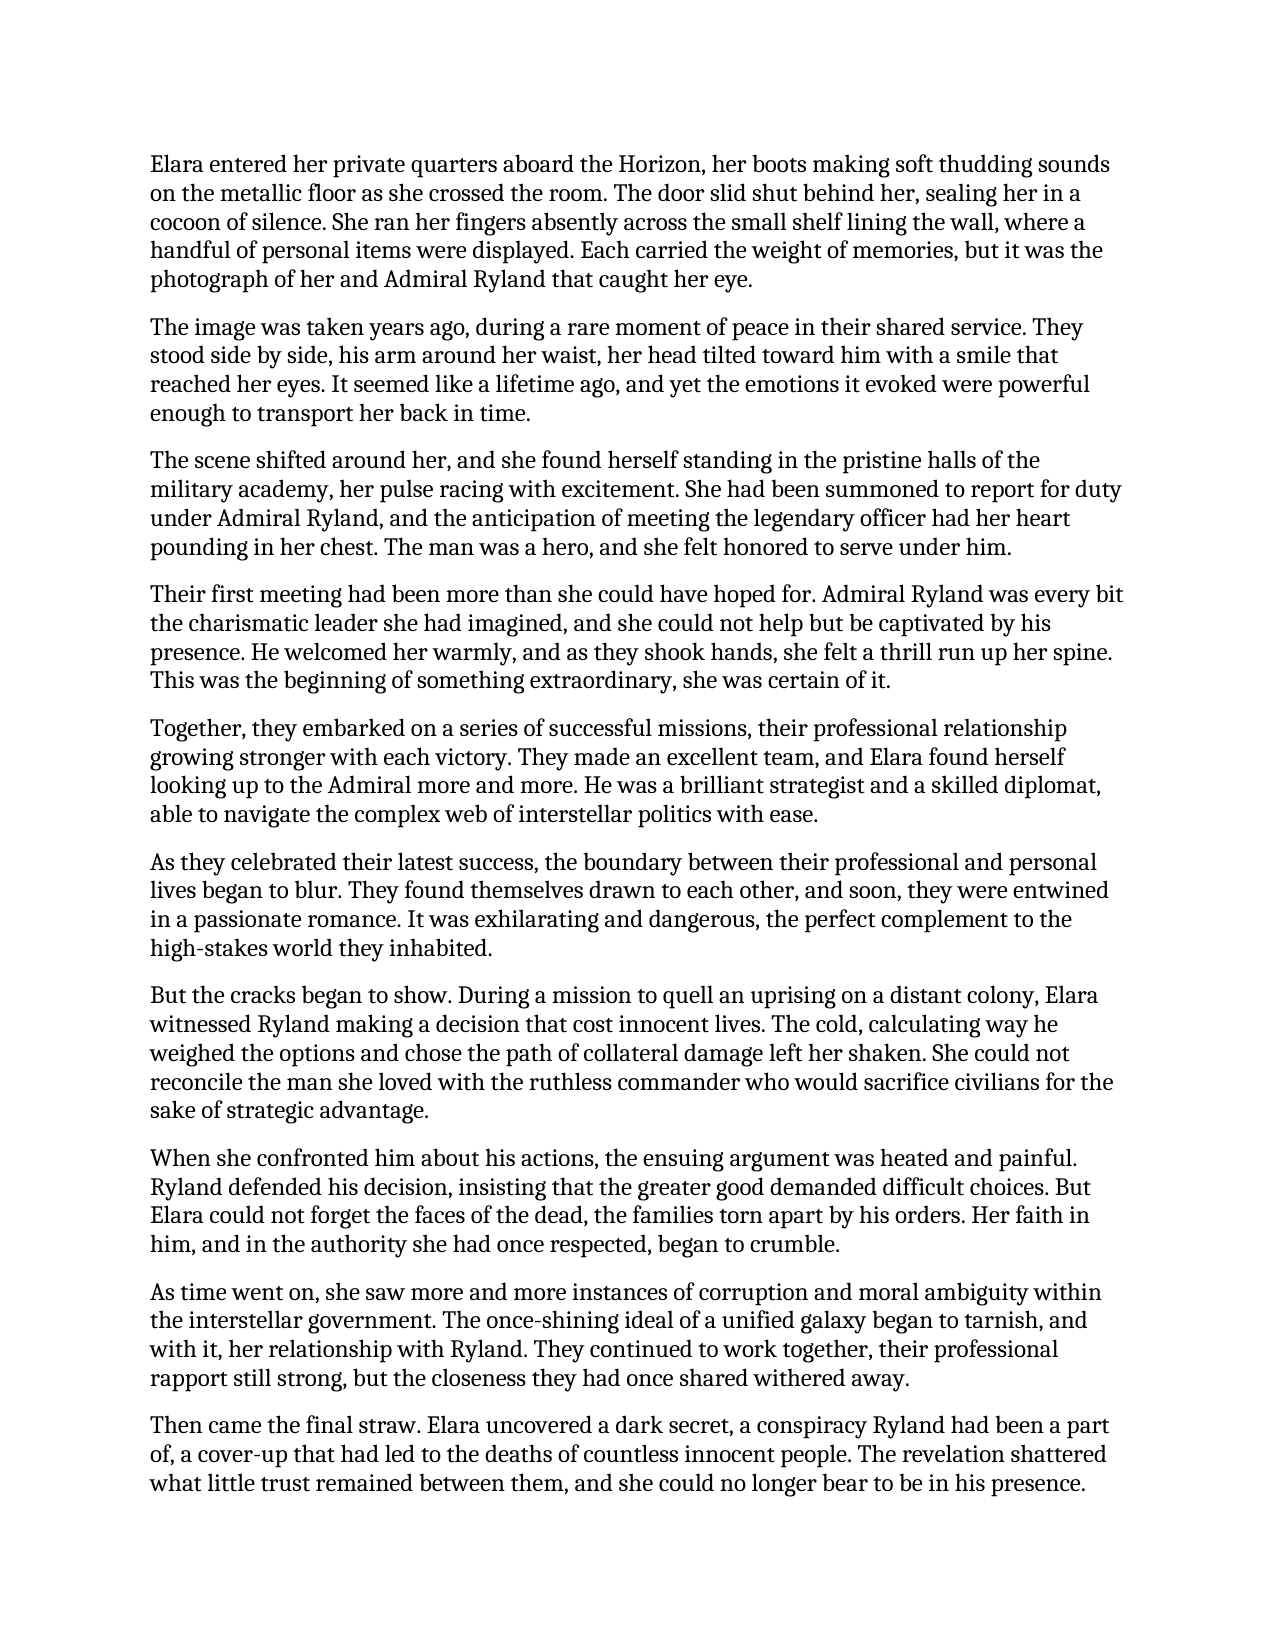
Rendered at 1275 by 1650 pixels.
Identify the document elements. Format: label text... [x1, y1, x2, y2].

text When she confronted him about his actions, the ensuing argument was heated and painful. Ryland defended his decision, insisting that the greater good demanded difficult choices. But Elara could not forget the faces of the dead, the families torn apart by his orders. Her faith in him, and in the authority she had once respected, began to crumble. [150, 1144, 1125, 1259]
text Their first meeting had been more than she could have hoped for. Admiral Ryland was every bit the charismatic leader she had imagined, and she could not help but be captivated by his presence. He welcomed her warmly, and as they shook hands, she felt a thrill run up her spine. This was the beginning of something extraordinary, she was certain of it. [150, 580, 1125, 695]
text The image was taken years ago, during a rare moment of peace in their shared service. They stood side by side, his arm around her waist, her head tilted toward him with a smile that reached her eyes. It seemed like a lifetime ago, and yet the emotions it evoked were powerful enough to transport her back in time. [150, 312, 1125, 427]
text As they celebrated their latest success, the boundary between their professional and personal lives began to blur. They found themselves drawn to each other, and soon, they were entwined in a passionate romance. It was exhilarating and dangerous, the perfect complement to the high-stakes world they inhabited. [150, 847, 1125, 962]
text The scene shifted around her, and she found herself standing in the pristine halls of the military academy, her pulse racing with excitement. She had been summoned to report for duty under Admiral Ryland, and the anticipation of meeting the legendary officer had her heart pounding in her chest. The man was a hero, and she felt honored to serve under him. [150, 446, 1125, 561]
text Together, they embarked on a series of successful missions, their professional relationship growing stronger with each victory. They made an excellent team, and Elara found herself looking up to the Admiral more and more. He was a brilliant strategist and a skilled diplomat, able to navigate the complex web of interstellar politics with ease. [150, 714, 1125, 829]
text Elara entered her private quarters aboard the Horizon, her boots making soft thudding sounds on the metallic floor as she crossed the room. The door slid shut behind her, sealing her in a cocoon of silence. She ran her fingers absently across the small shelf lining the wall, where a handful of personal items were displayed. Each carried the weight of memories, but it was the photograph of her and Admiral Ryland that caught her eye. [150, 150, 1125, 294]
text But the cracks began to show. During a mission to quell an uprising on a distant colony, Elara witnessed Ryland making a decision that cost innocent lives. The cold, calculating way he weighed the options and chose the path of collateral damage left her shaken. She could not reconcile the man she loved with the ruthless commander who would sacrifice civilians for the sake of strategic advantage. [150, 981, 1125, 1125]
text Then came the final straw. Elara uncovered a dark secret, a conspiracy Ryland had been a part of, a cover-up that had led to the deaths of countless innocent people. The revelation shattered what little trust remained between them, and she could no longer bear to be in his presence. [150, 1411, 1125, 1497]
text As time went on, she saw more and more instances of corruption and moral ambiguity within the interstellar government. The once-shining ideal of a unified galaxy began to tarnish, and with it, her relationship with Ryland. They continued to work together, their professional rapport still strong, but the closeness they had once shared withered away. [150, 1277, 1125, 1392]
